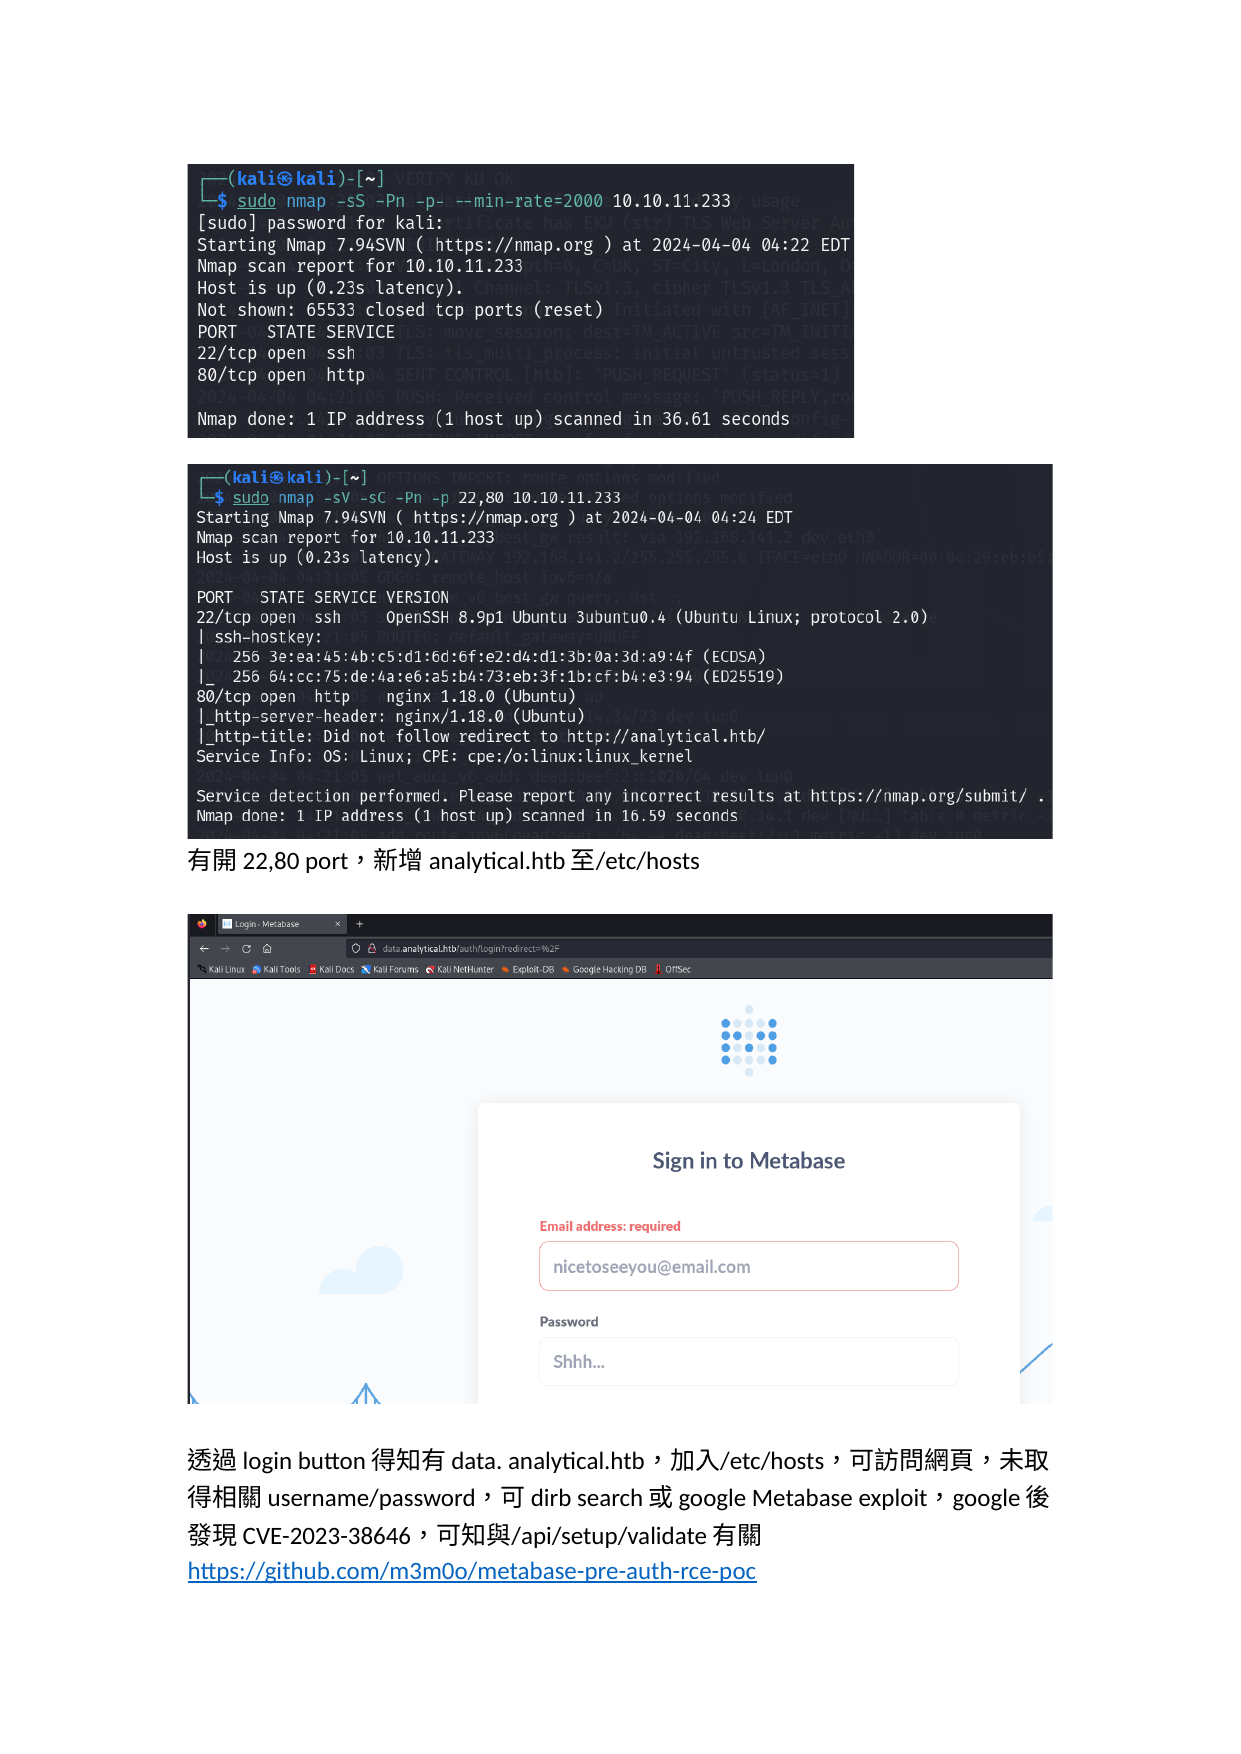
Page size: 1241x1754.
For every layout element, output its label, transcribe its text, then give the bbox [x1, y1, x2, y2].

text 有開22,80 port，新增analytical.htb至/etc/hosts [187, 839, 1053, 877]
text https://github.com/m3m0o/metabase-pre-auth-rce-poc [187, 1552, 1053, 1589]
picture [187, 914, 1053, 1404]
text 透過login button得知有data. analytical.htb，加入/etc/hosts，可訪問網頁，未取得相關username/password，可dirb search或google Metabase exploit，google後發現CVE-2023-38646，可知與/api/setup/validate有關 [187, 1439, 1053, 1552]
picture [187, 464, 1053, 839]
picture [187, 164, 855, 438]
